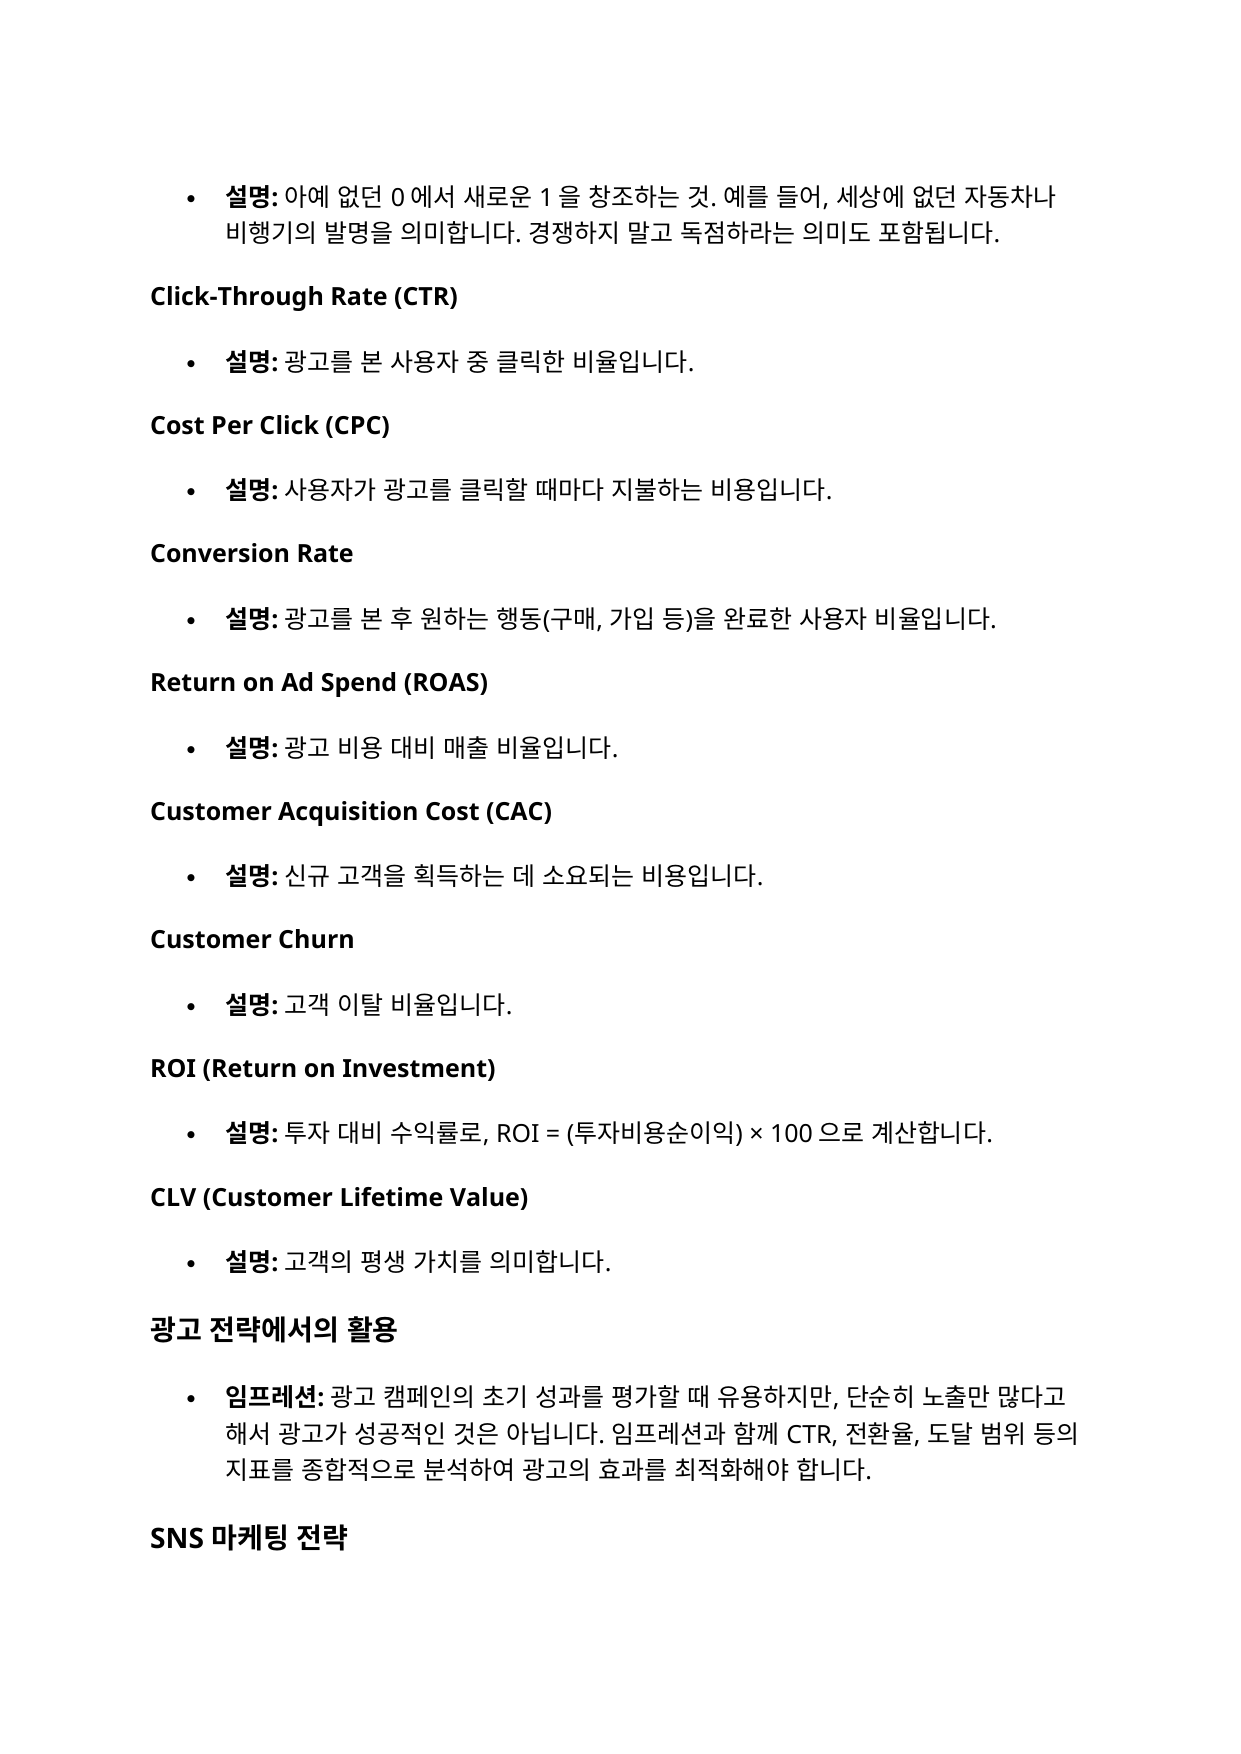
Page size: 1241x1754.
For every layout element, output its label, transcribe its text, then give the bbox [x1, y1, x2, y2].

text Customer Acquisition Cost (CAC) [150, 793, 1090, 827]
text Click-Through Rate (CTR) [150, 279, 1090, 313]
text 광고 전략에서의 활용 [150, 1308, 1090, 1349]
list 설명: 투자 대비 수익률로, ROI = (투자비용순이익) × 100으로 계산합니다. [187, 1114, 1090, 1150]
list 설명: 광고 비용 대비 매출 비율입니다. [187, 728, 1090, 764]
list 설명: 아예 없던 0에서 새로운 1을 창조하는 것. 예를 들어, 세상에 없던 자동차나 비행기의 발명을 의미합니다. 경쟁하지 말고 독점하라는 의미도 포함됩니다. [187, 177, 1090, 250]
list 설명: 사용자가 광고를 클릭할 때마다 지불하는 비용입니다. [187, 471, 1090, 507]
list 임프레션: 광고 캠페인의 초기 성과를 평가할 때 유용하지만, 단순히 노출만 많다고 해서 광고가 성공적인 것은 아닙니다. 임프레션과 함께 CTR, 전환율, 도달 범위 등의 지표를 종합적으로 분석하여 광고의 효과를 최적화해야 합니다. [187, 1378, 1090, 1487]
list 설명: 고객의 평생 가치를 의미합니다. [187, 1243, 1090, 1279]
text SNS 마케팅 전략 [150, 1516, 1090, 1557]
list 설명: 신규 고객을 획득하는 데 소요되는 비용입니다. [187, 857, 1090, 893]
text Customer Churn [150, 922, 1090, 956]
list 설명: 고객 이탈 비율입니다. [187, 985, 1090, 1022]
text CLV (Customer Lifetime Value) [150, 1179, 1090, 1213]
text Conversion Rate [150, 536, 1090, 570]
list 설명: 광고를 본 후 원하는 행동(구매, 가입 등)을 완료한 사용자 비율입니다. [187, 599, 1090, 636]
list 설명: 광고를 본 사용자 중 클릭한 비율입니다. [187, 342, 1090, 378]
text ROI (Return on Investment) [150, 1051, 1090, 1085]
text Cost Per Click (CPC) [150, 407, 1090, 442]
text Return on Ad Spend (ROAS) [150, 665, 1090, 699]
